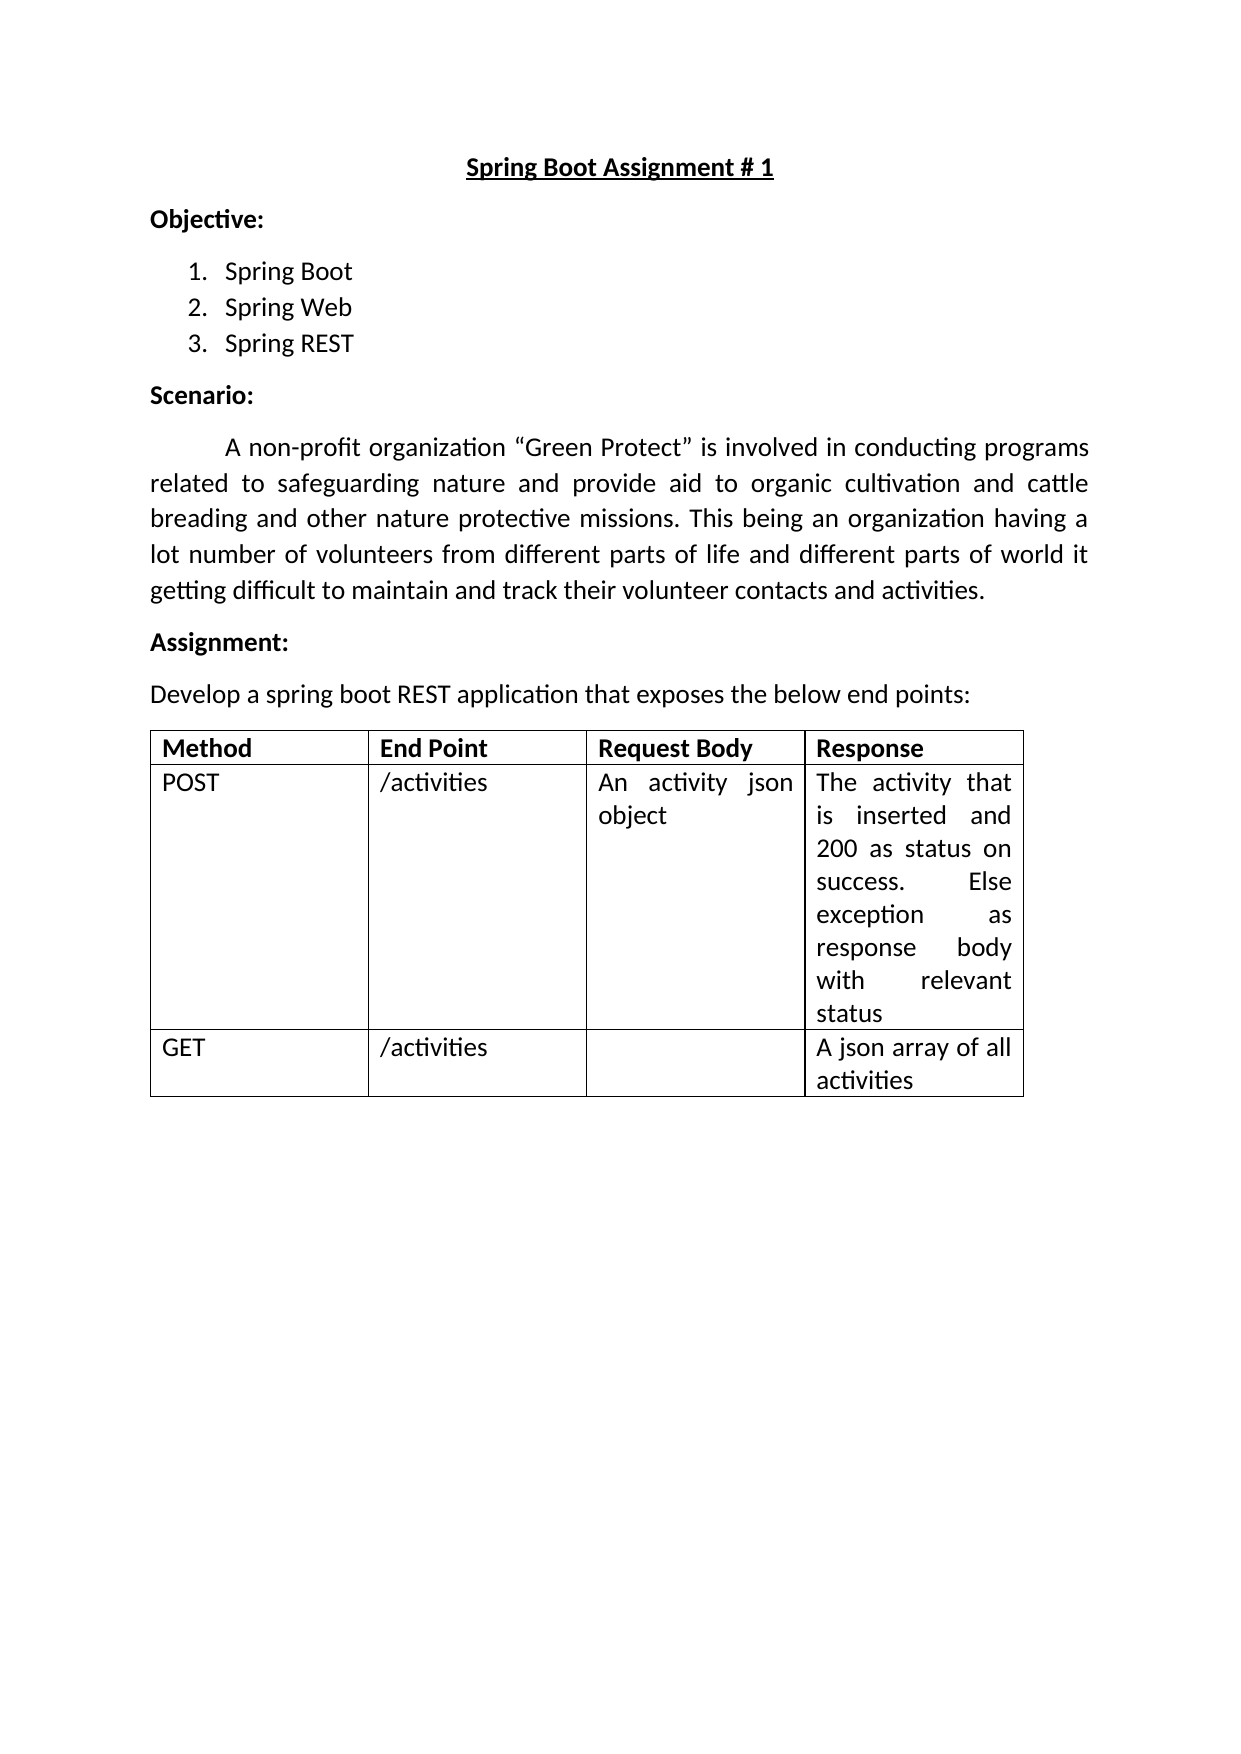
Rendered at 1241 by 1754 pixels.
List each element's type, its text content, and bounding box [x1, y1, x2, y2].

text Assignment: [150, 625, 1090, 658]
table_cell /activities [369, 765, 586, 1029]
text Scenario: [150, 378, 1090, 411]
list Spring Boot [187, 254, 1090, 288]
text Develop a spring boot REST application that exposes the below end points: [150, 677, 1090, 711]
table_header End Point [369, 731, 586, 764]
table_cell The activity that is inserted and 200 as status on success. Else exception as response body with relevant status [806, 765, 1023, 1029]
list Spring Web [187, 290, 1090, 323]
table_cell /activities [369, 1030, 586, 1096]
table_header Response [806, 731, 1023, 764]
text Spring Boot Assignment # 1 [150, 150, 1090, 183]
table_header Method [151, 731, 368, 764]
table_cell POST [151, 765, 368, 1029]
list Spring REST [187, 326, 1090, 359]
table_cell GET [151, 1030, 368, 1096]
text Objective: [150, 202, 1090, 235]
table_cell A json array of all activities [806, 1030, 1023, 1096]
table_header Request Body [587, 731, 804, 764]
table_cell [587, 1030, 804, 1096]
text A non-profit organization “Green Protect” is involved in conducting programs related to safeguarding nature and provide aid to organic cultivation and cattle breading and other nature protective missions. This being an organization having a lot number of volunteers from different parts of life and different parts of world it getting difficult to maintain and track their volunteer contacts and activities. [150, 430, 1090, 606]
table_cell An activity json object [587, 765, 804, 1029]
